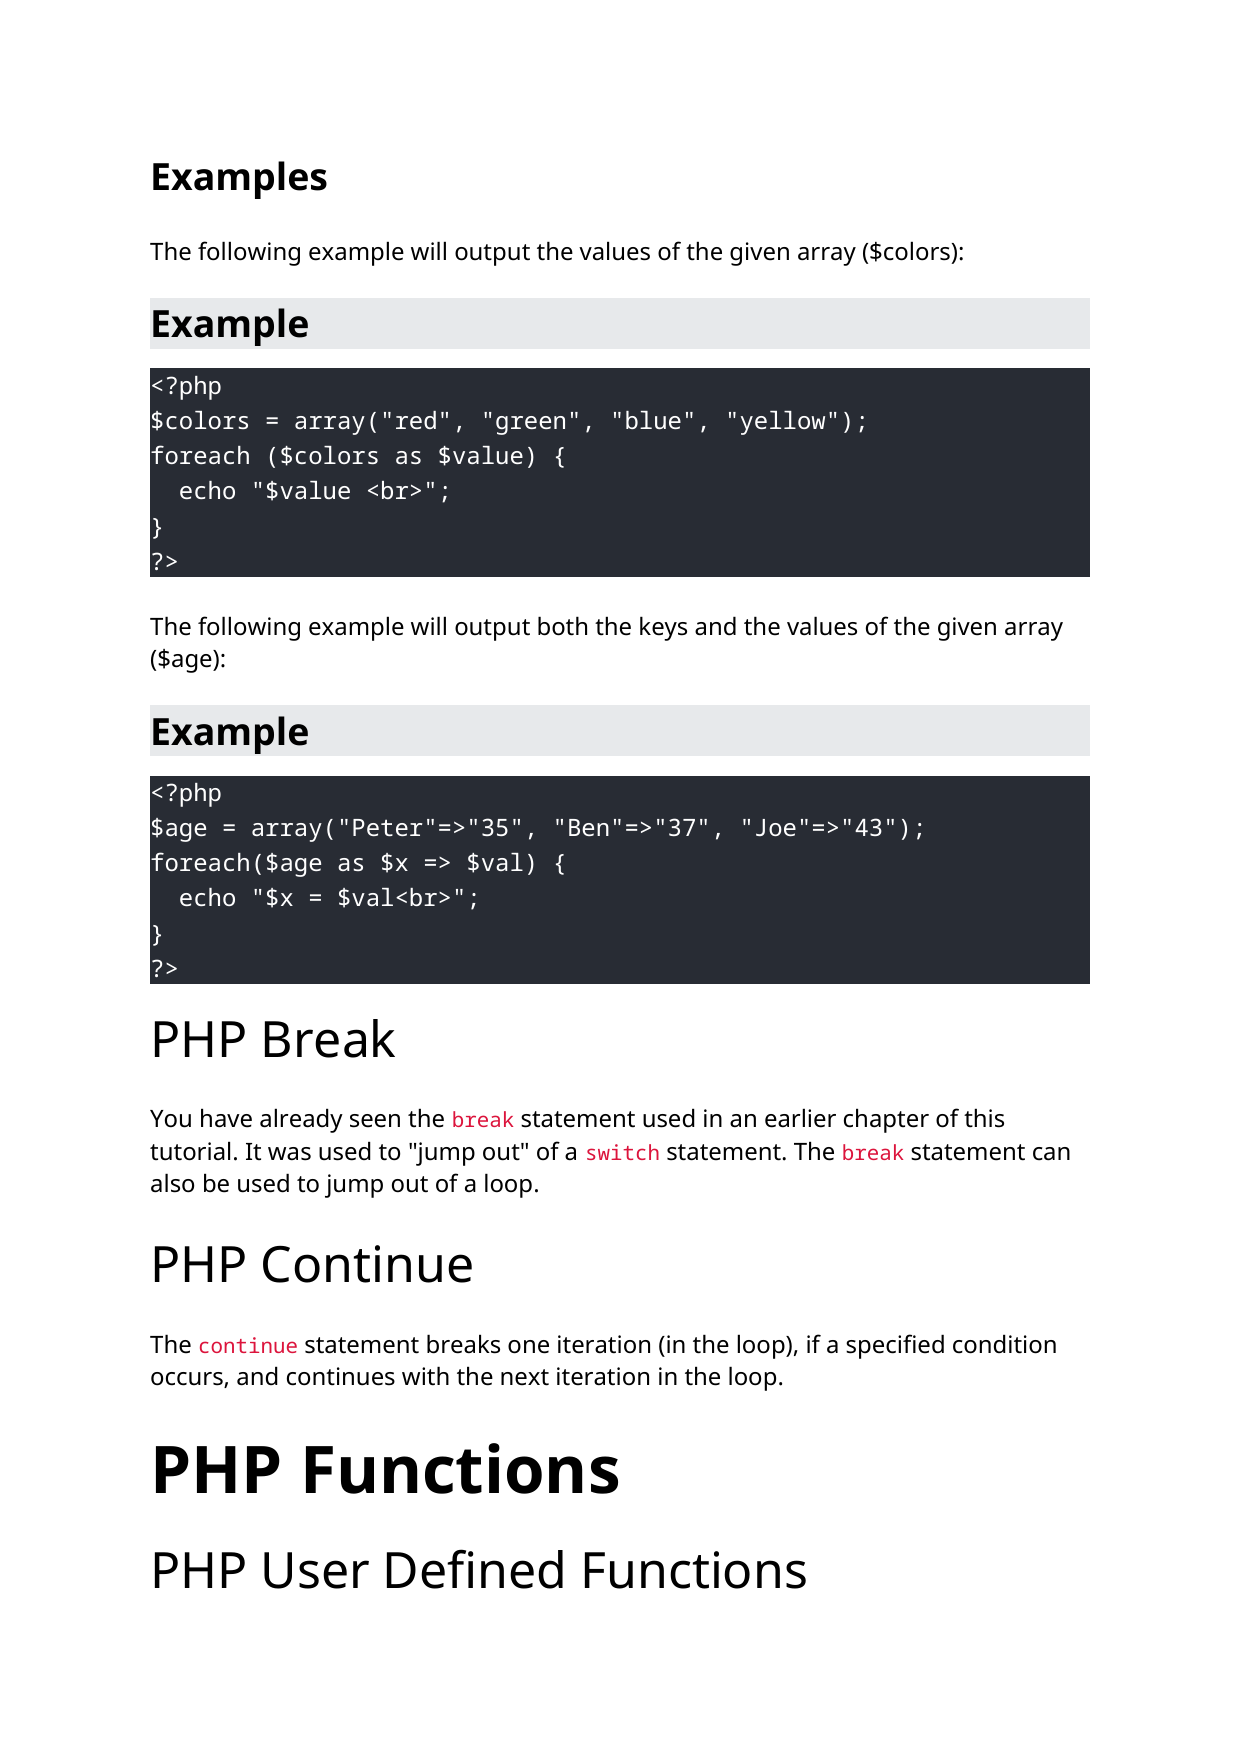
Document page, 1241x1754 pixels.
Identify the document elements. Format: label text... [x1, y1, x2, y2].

text The following example will output both the keys and the values of the given array ($age): [150, 610, 1090, 675]
subtitle Example [150, 705, 1090, 756]
text PHP User Defined Functions [150, 1535, 1090, 1603]
text The continue statement breaks one iteration (in the loop), if a specified condition occurs, and continues with the next iteration in the loop. [150, 1328, 1090, 1393]
text You have already seen the break statement used in an earlier chapter of this tutorial. It was used to "jump out" of a switch statement. The break statement can also be used to jump out of a loop. [150, 1102, 1090, 1199]
text The following example will output the values of the given array ($colors): [150, 235, 1090, 268]
subtitle PHP Break [150, 1003, 1090, 1072]
subtitle PHP Continue [150, 1229, 1090, 1298]
subtitle Example [150, 298, 1090, 349]
subtitle Examples [150, 150, 1090, 201]
text <?php $colors = array("red", "green", "blue", "yellow"); foreach ($colors as $value) { echo "$value <br>"; } ?> [150, 368, 1090, 577]
text <?php $age = array("Peter"=>"35", "Ben"=>"37", "Joe"=>"43"); foreach($age as $x => $val) { echo "$x = $val<br>"; } ?> [150, 776, 1090, 984]
subtitle PHP Functions [150, 1423, 1090, 1512]
